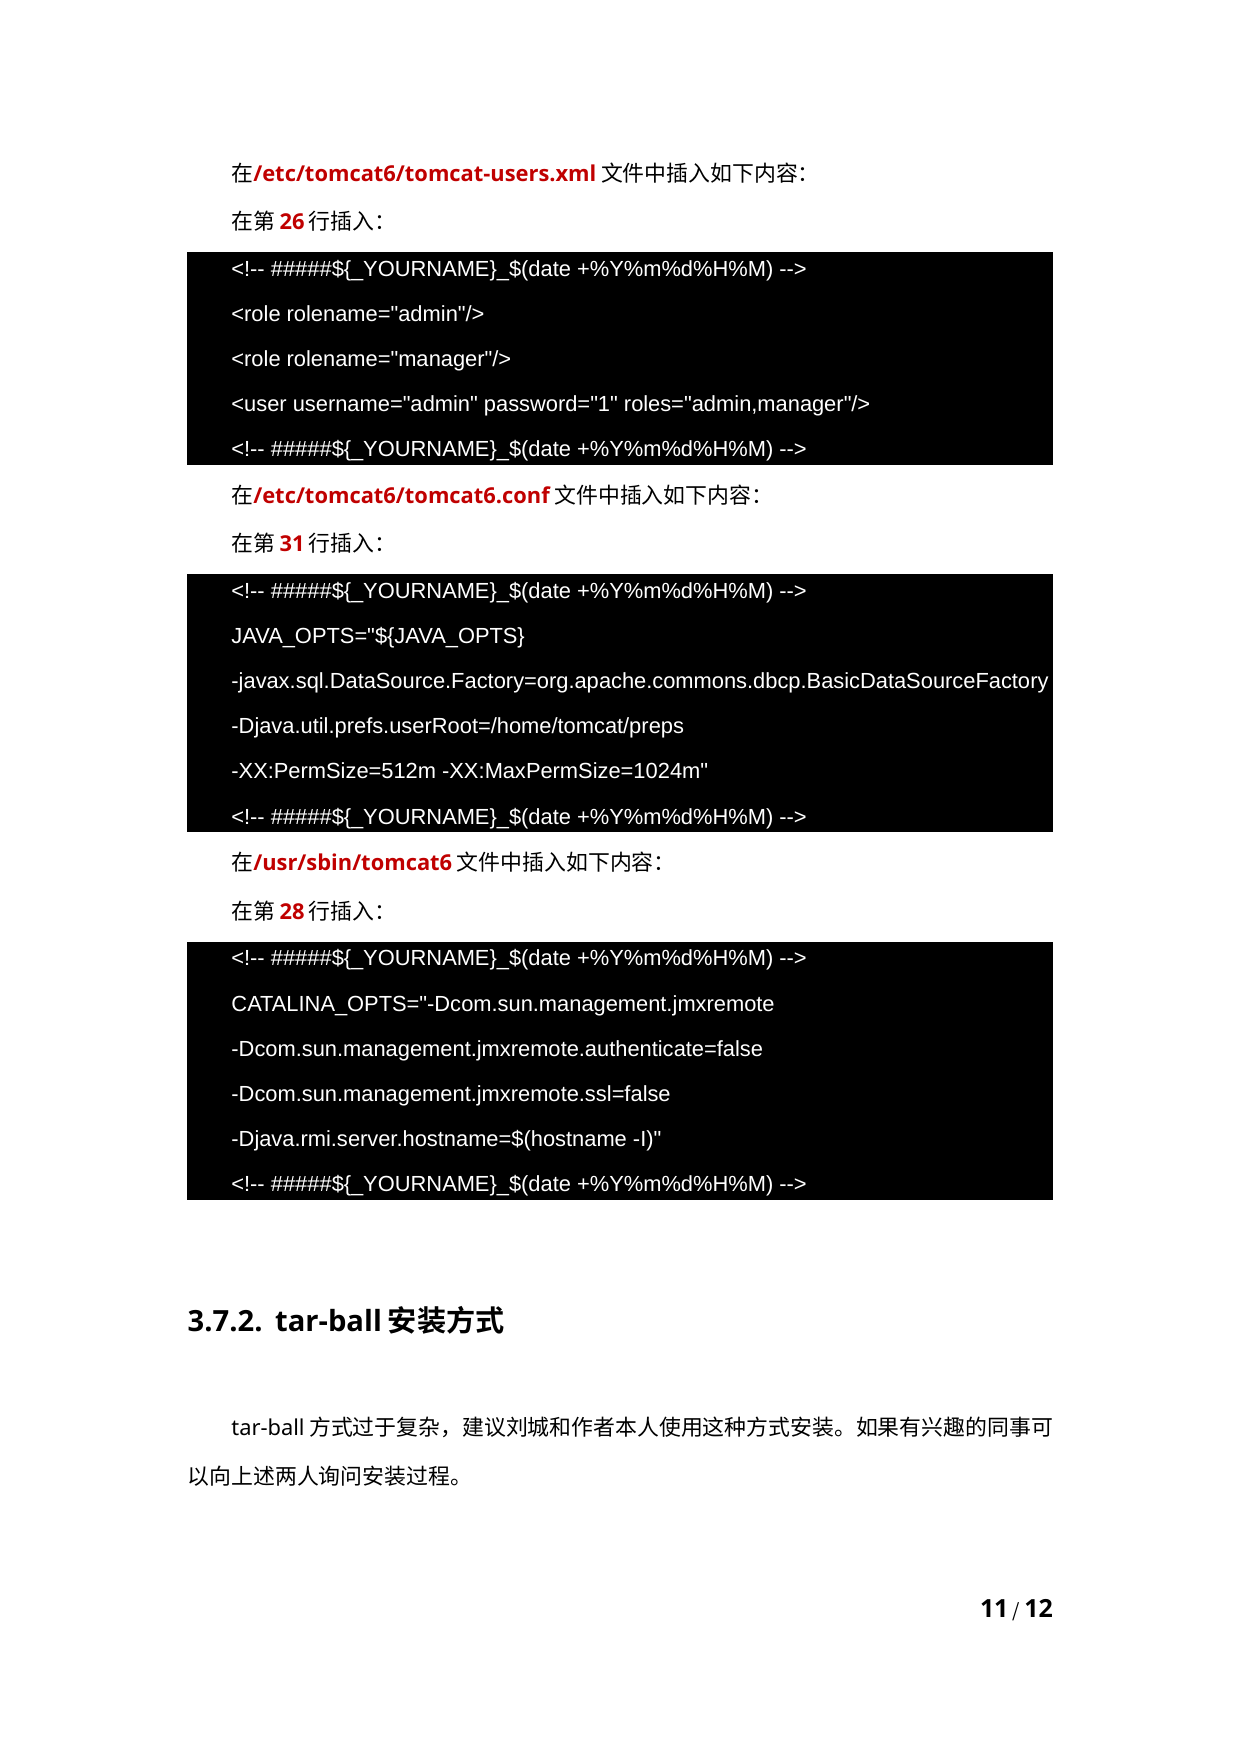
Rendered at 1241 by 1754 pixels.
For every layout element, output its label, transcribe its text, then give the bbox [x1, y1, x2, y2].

text 在第26行插入： [187, 204, 1053, 236]
text <!-- #####${_YOURNAME}_$(date +%Y%m%d%H%M) --> [187, 252, 1053, 285]
text <!-- #####${_YOURNAME}_$(date +%Y%m%d%H%M) --> [187, 433, 1053, 465]
text -javax.sql.DataSource.Factory=org.apache.commons.dbcp.BasicDataSourceFactory [187, 664, 1053, 697]
text <!-- #####${_YOURNAME}_$(date +%Y%m%d%H%M) --> [187, 942, 1053, 974]
text <user username="admin" password="1" roles="admin,manager"/> [187, 387, 1053, 420]
text 在第28行插入： [187, 893, 1053, 926]
text -Dcom.sun.management.jmxremote.ssl=false [187, 1077, 1053, 1109]
text <!-- #####${_YOURNAME}_$(date +%Y%m%d%H%M) --> [187, 800, 1053, 832]
text 在/etc/tomcat6/tomcat-users.xml文件中插入如下内容： [187, 156, 1053, 188]
text JAVA_OPTS="${JAVA_OPTS} [187, 619, 1053, 652]
text -Djava.util.prefs.userRoot=/home/tomcat/preps [187, 710, 1053, 742]
text 在第31行插入： [187, 526, 1053, 558]
text 在/etc/tomcat6/tomcat6.conf文件中插入如下内容： [187, 478, 1053, 510]
text 在/usr/sbin/tomcat6文件中插入如下内容： [187, 845, 1053, 877]
text <!-- #####${_YOURNAME}_$(date +%Y%m%d%H%M) --> [187, 1167, 1053, 1200]
text -XX:PermSize=512m -XX:MaxPermSize=1024m" [187, 755, 1053, 787]
text -Dcom.sun.management.jmxremote.authenticate=false [187, 1032, 1053, 1064]
text tar-ball方式过于复杂，建议刘城和作者本人使用这种方式安装。如果有兴趣的同事可以向上述两人询问安装过程。 [187, 1410, 1053, 1491]
subtitle tar-ball安装方式 [187, 1287, 1053, 1352]
text <role rolename="manager"/> [187, 342, 1053, 375]
text <!-- #####${_YOURNAME}_$(date +%Y%m%d%H%M) --> [187, 574, 1053, 607]
text -Djava.rmi.server.hostname=$(hostname -I)" [187, 1122, 1053, 1154]
text <role rolename="admin"/> [187, 297, 1053, 330]
text CATALINA_OPTS="-Dcom.sun.management.jmxremote [187, 987, 1053, 1019]
